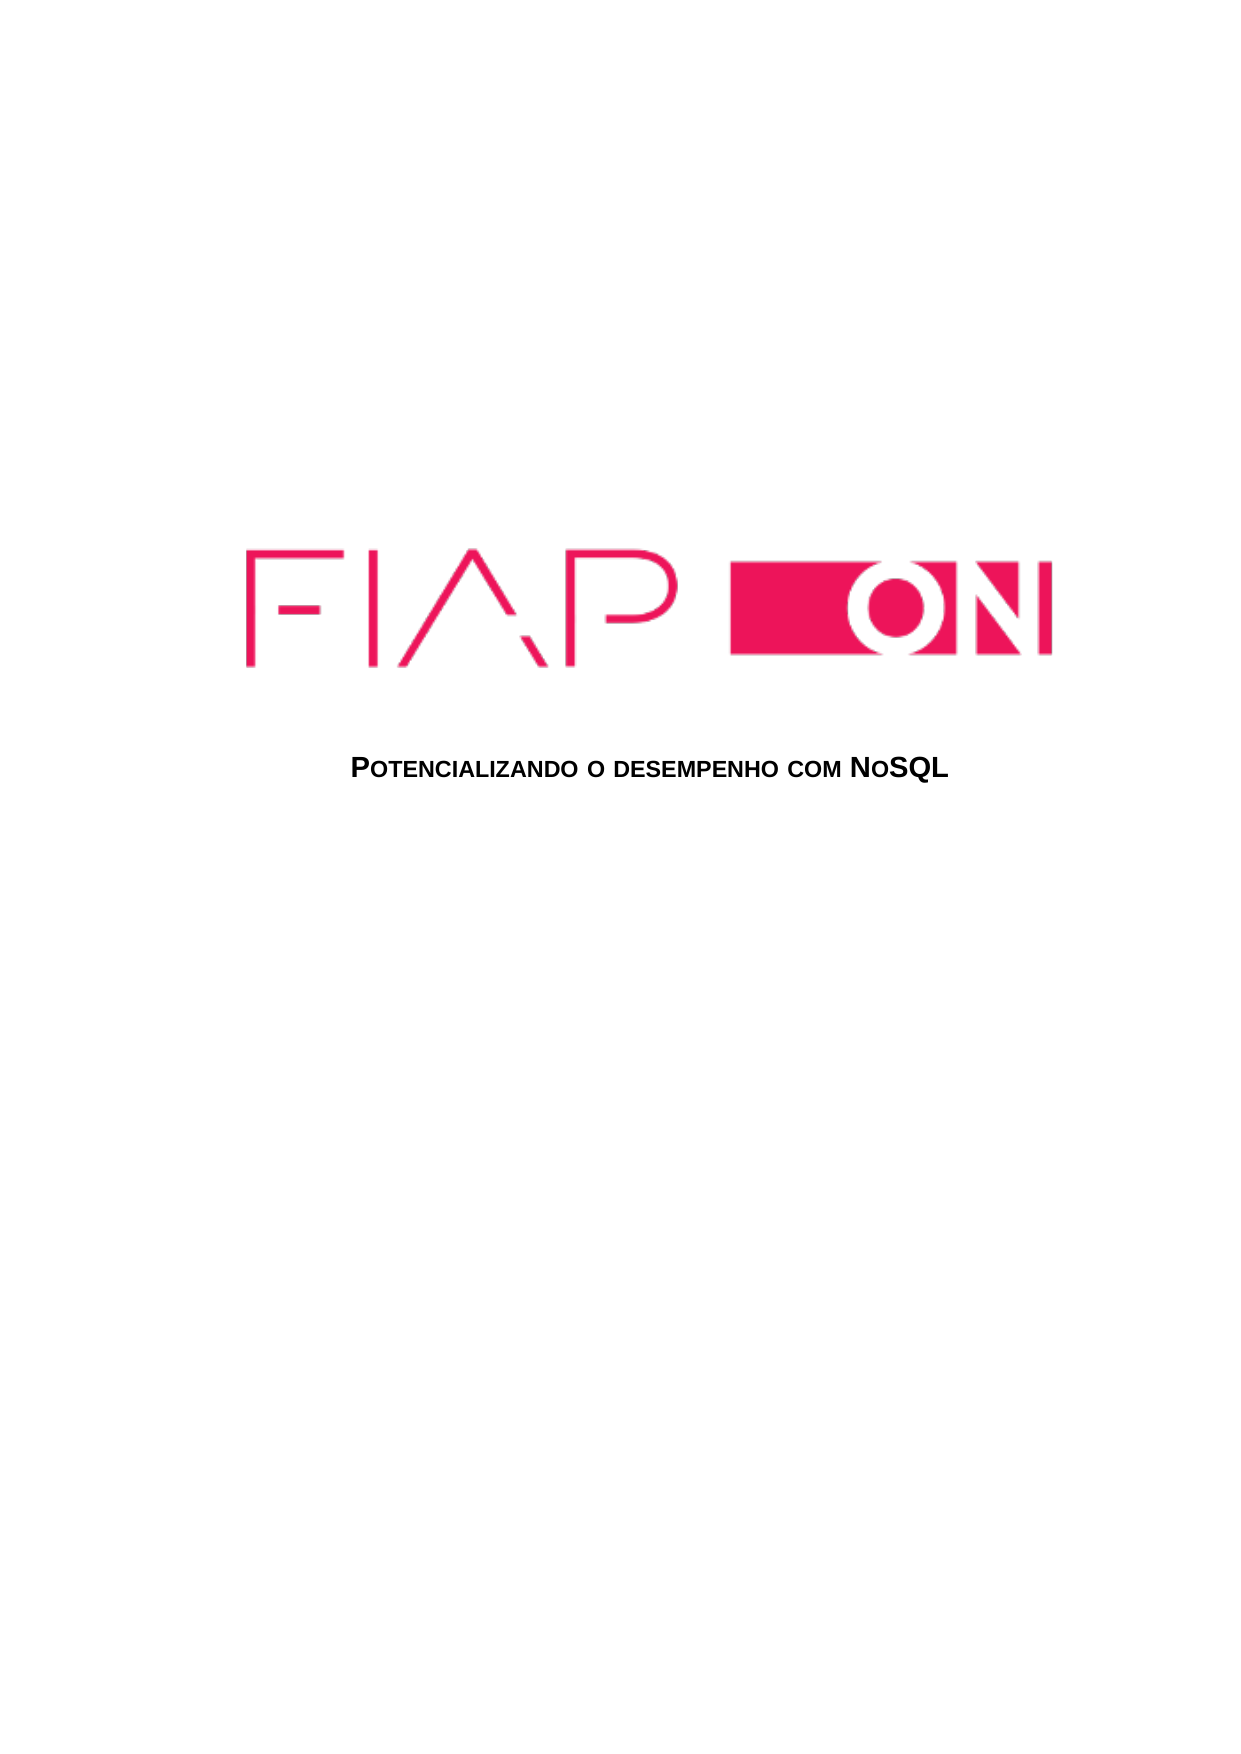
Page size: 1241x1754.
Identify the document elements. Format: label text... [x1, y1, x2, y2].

picture [206, 517, 1093, 700]
text Potencializando o desempenho com NoSQL [177, 749, 1122, 783]
